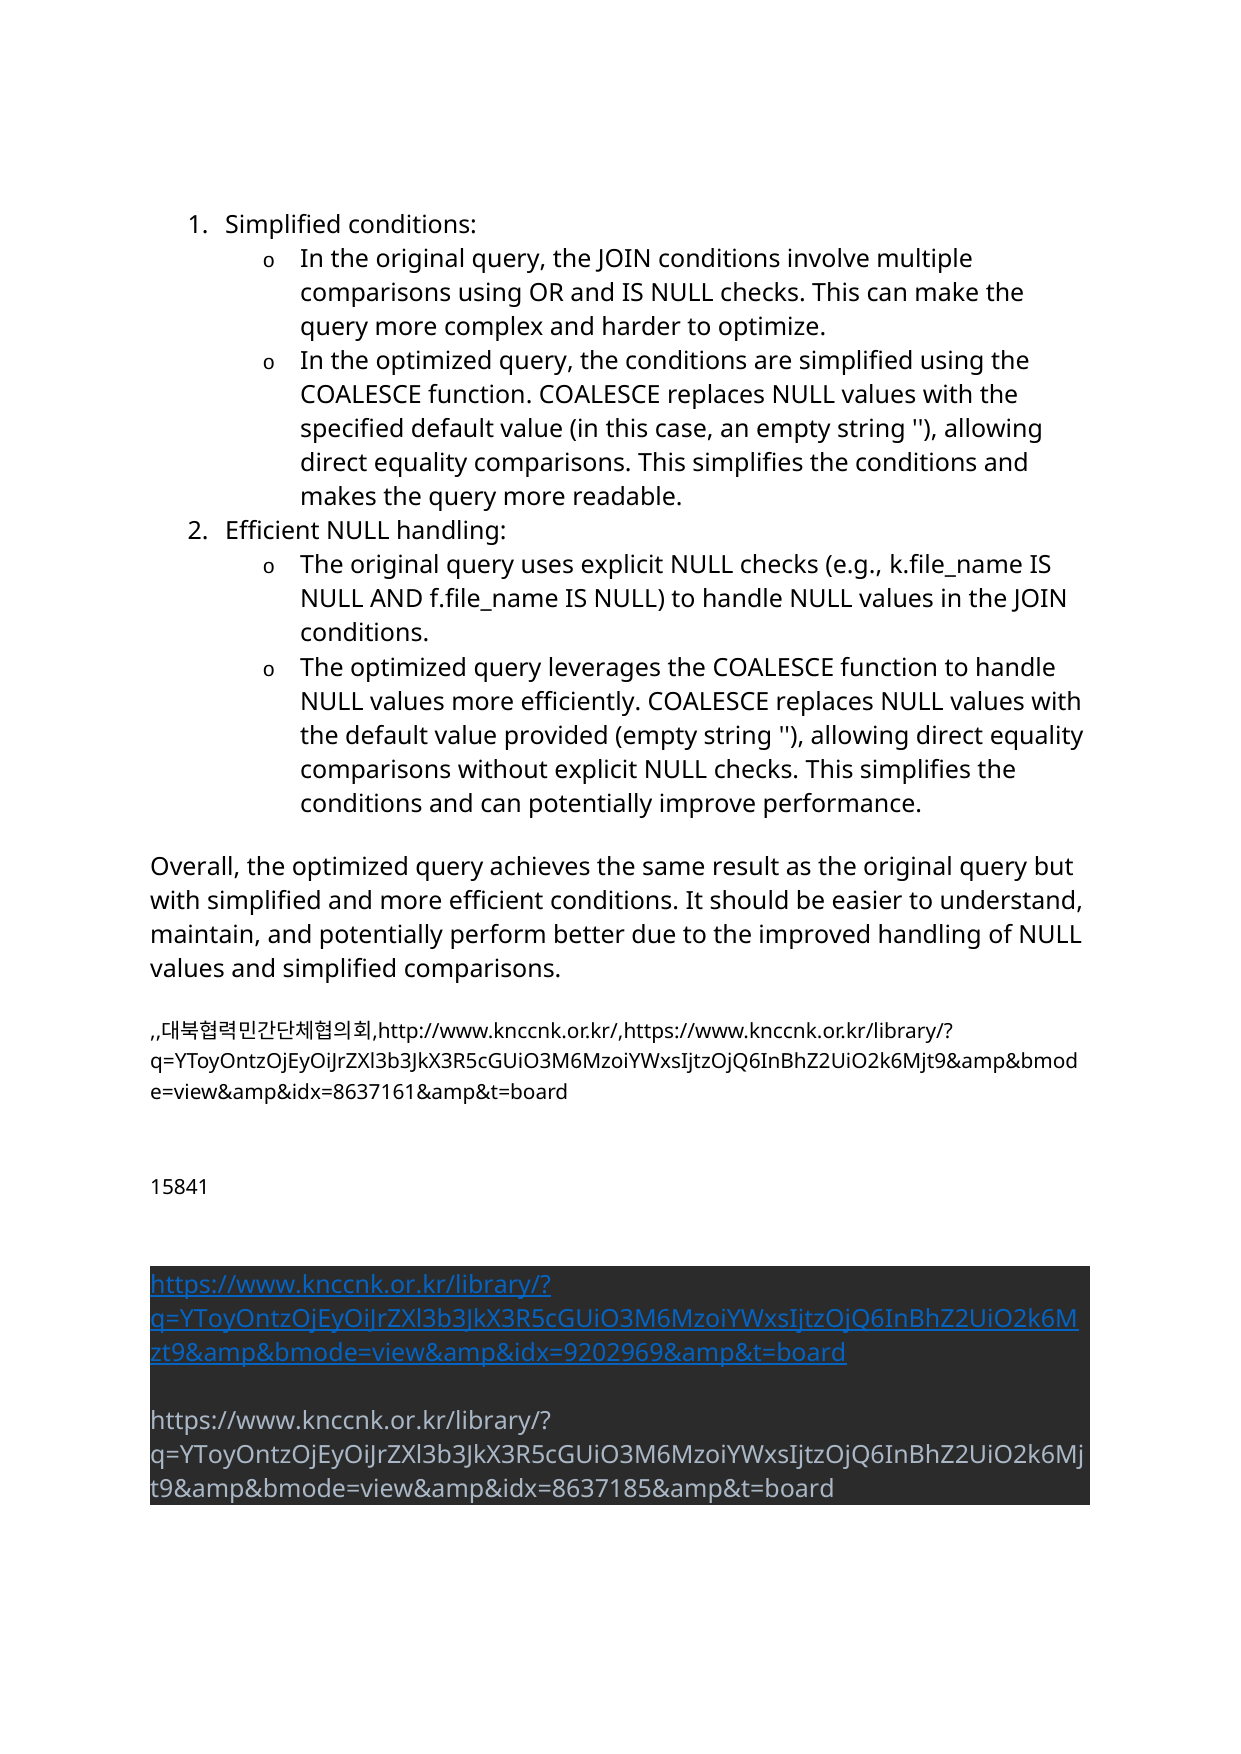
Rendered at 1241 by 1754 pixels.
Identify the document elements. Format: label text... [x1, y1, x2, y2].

text ,,대북협력민간단체협의회,http://www.knccnk.or.kr/,https://www.knccnk.or.kr/library/?q=YToyOntzOjEyOiJrZXl3b3JkX3R5cGUiO3M6MzoiYWxsIjtzOjQ6InBhZ2UiO2k6Mjt9&amp&bmode=view&amp&idx=8637161&amp&t=board [150, 1014, 1090, 1106]
list The original query uses explicit NULL checks (e.g., k.file_name IS NULL AND f.file_name IS NULL) to handle NULL values in the JOIN conditions. [262, 547, 1090, 649]
list In the original query, the JOIN conditions involve multiple comparisons using OR and IS NULL checks. This can make the query more complex and harder to optimize. [262, 240, 1090, 343]
list Simplified conditions: [187, 206, 1090, 240]
text 15841 [150, 1172, 1090, 1200]
text https://www.knccnk.or.kr/library/?q=YToyOntzOjEyOiJrZXl3b3JkX3R5cGUiO3M6MzoiYWxsIjtzOjQ6InBhZ2UiO2k6Mjt9&amp&bmode=view&amp&idx=8637185&amp&t=board [150, 1403, 1090, 1505]
list The optimized query leverages the COALESCE function to handle NULL values more efficiently. COALESCE replaces NULL values with the default value provided (empty string ''), allowing direct equality comparisons without explicit NULL checks. This simplifies the conditions and can potentially improve performance. [262, 649, 1090, 819]
text Overall, the optimized query achieves the same result as the original query but with simplified and more efficient conditions. It should be easier to understand, maintain, and potentially perform better due to the improved handling of NULL values and simplified comparisons. [150, 849, 1090, 985]
text https://www.knccnk.or.kr/library/?q=YToyOntzOjEyOiJrZXl3b3JkX3R5cGUiO3M6MzoiYWxsIjtzOjQ6InBhZ2UiO2k6Mzt9&amp&bmode=view&amp&idx=9202969&amp&t=board [150, 1266, 1090, 1368]
list Efficient NULL handling: [187, 513, 1090, 547]
list In the optimized query, the conditions are simplified using the COALESCE function. COALESCE replaces NULL values with the specified default value (in this case, an empty string ''), allowing direct equality comparisons. This simplifies the conditions and makes the query more readable. [262, 343, 1090, 513]
